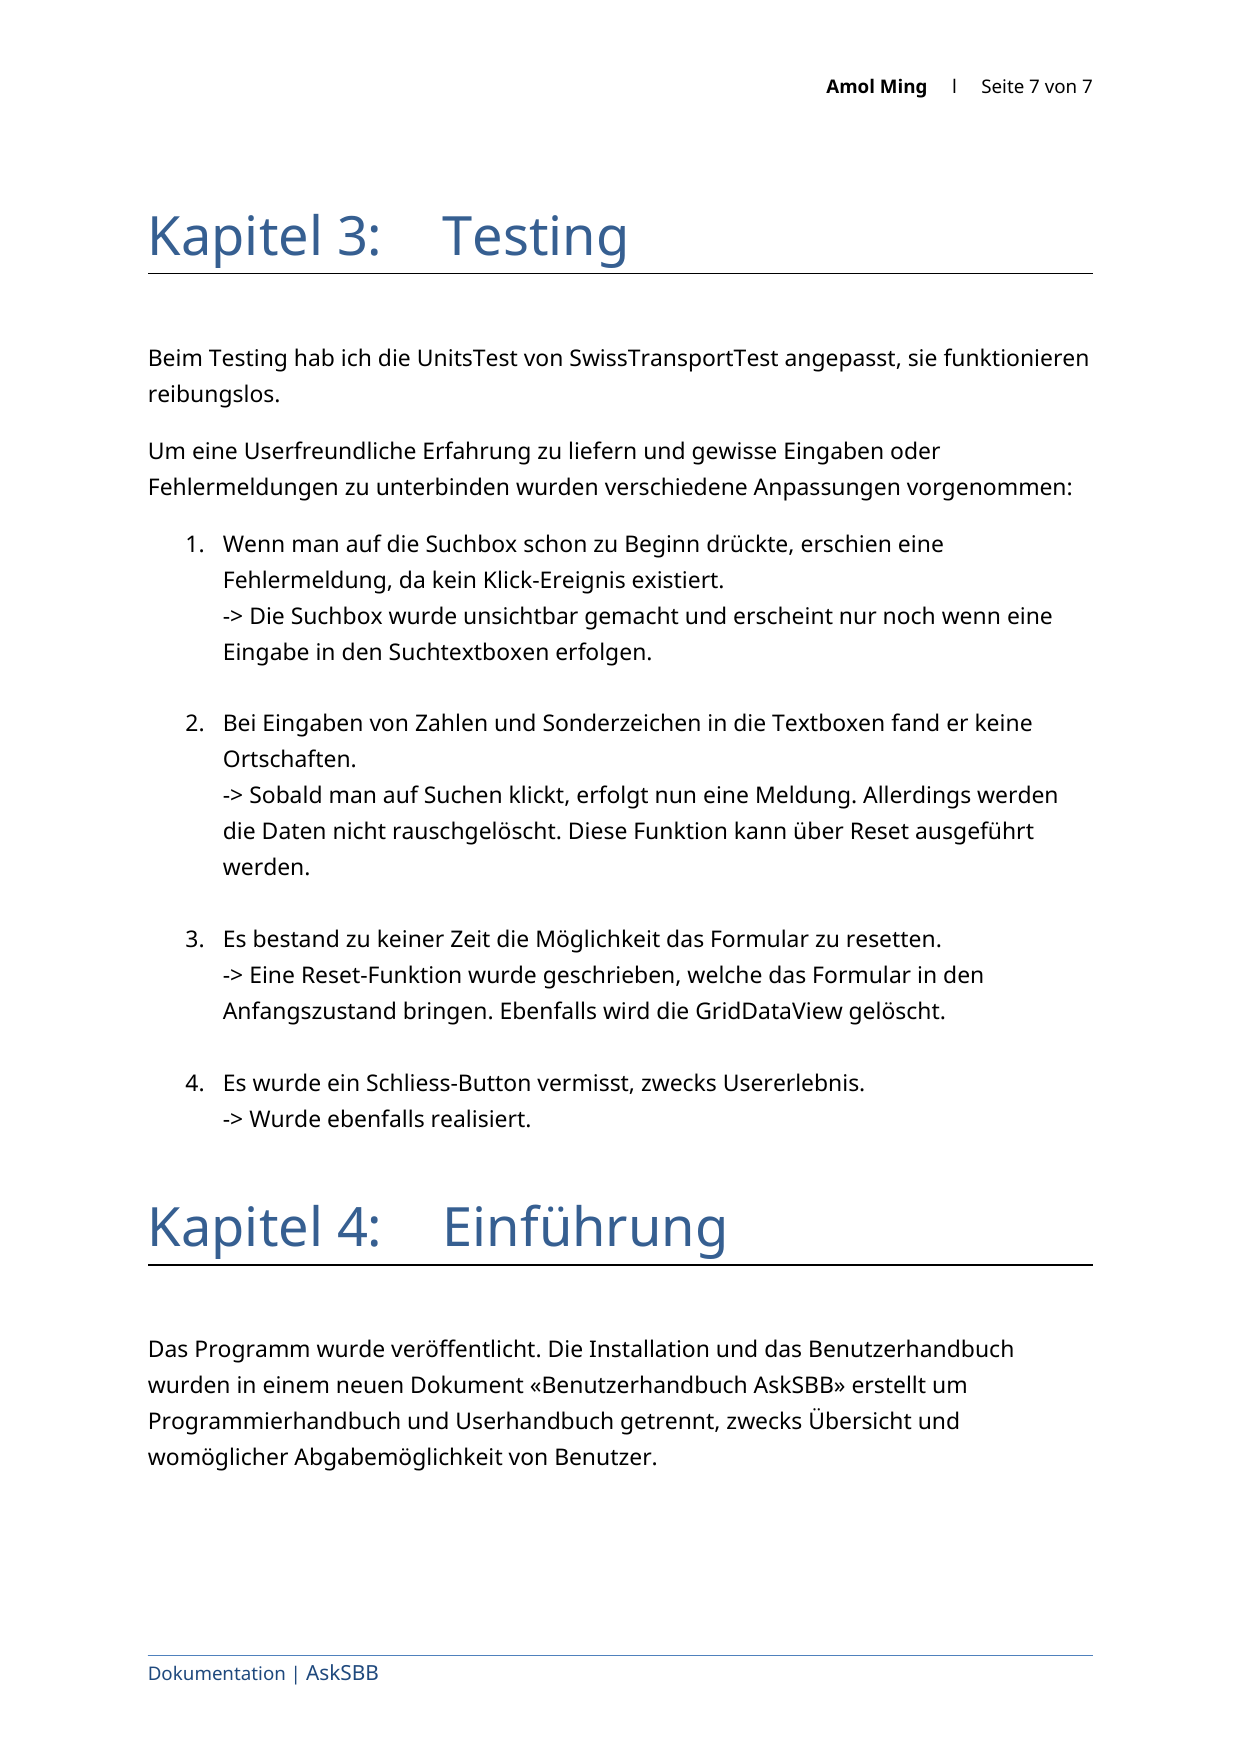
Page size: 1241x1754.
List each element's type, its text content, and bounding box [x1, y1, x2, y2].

text Das Programm wurde veröffentlicht. Die Installation und das Benutzerhandbuch wurden in einem neuen Dokument «Benutzerhandbuch AskSBB» erstellt um Programmierhandbuch und Userhandbuch getrennt, zwecks Übersicht und womöglicher Abgabemöglichkeit von Benutzer. [148, 1333, 1093, 1472]
list Es wurde ein Schliess-Button vermisst, zwecks Usererlebnis. -> Wurde ebenfalls realisiert. [185, 1067, 1093, 1134]
list Bei Eingaben von Zahlen und Sonderzeichen in die Textboxen fand er keine Ortschaften. -> Sobald man auf Suchen klickt, erfolgt nun eine Meldung. Allerdings werden die Daten nicht rauschgelöscht. Diese Funktion kann über Reset ausgeführt werden. [185, 707, 1093, 918]
subtitle Kapitel 4: Einführung [148, 1189, 1093, 1264]
text Um eine Userfreundliche Erfahrung zu liefern und gewisse Eingaben oder Fehlermeldungen zu unterbinden wurden verschiedene Anpassungen vorgenommen: [148, 435, 1093, 502]
list Wenn man auf die Suchbox schon zu Beginn drückte, erschien eine Fehlermeldung, da kein Klick-Ereignis existiert. -> Die Suchbox wurde unsichtbar gemacht und erscheint nur noch wenn eine Eingabe in den Suchtextboxen erfolgen. [185, 528, 1093, 703]
list Es bestand zu keiner Zeit die Möglichkeit das Formular zu resetten. -> Eine Reset-Funktion wurde geschrieben, welche das Formular in den Anfangszustand bringen. Ebenfalls wird die GridDataView gelöscht. [185, 923, 1093, 1062]
subtitle Kapitel 3: Testing [148, 198, 1093, 273]
text Beim Testing hab ich die UnitsTest von SwissTransportTest angepasst, sie funktionieren reibungslos. [148, 342, 1093, 409]
